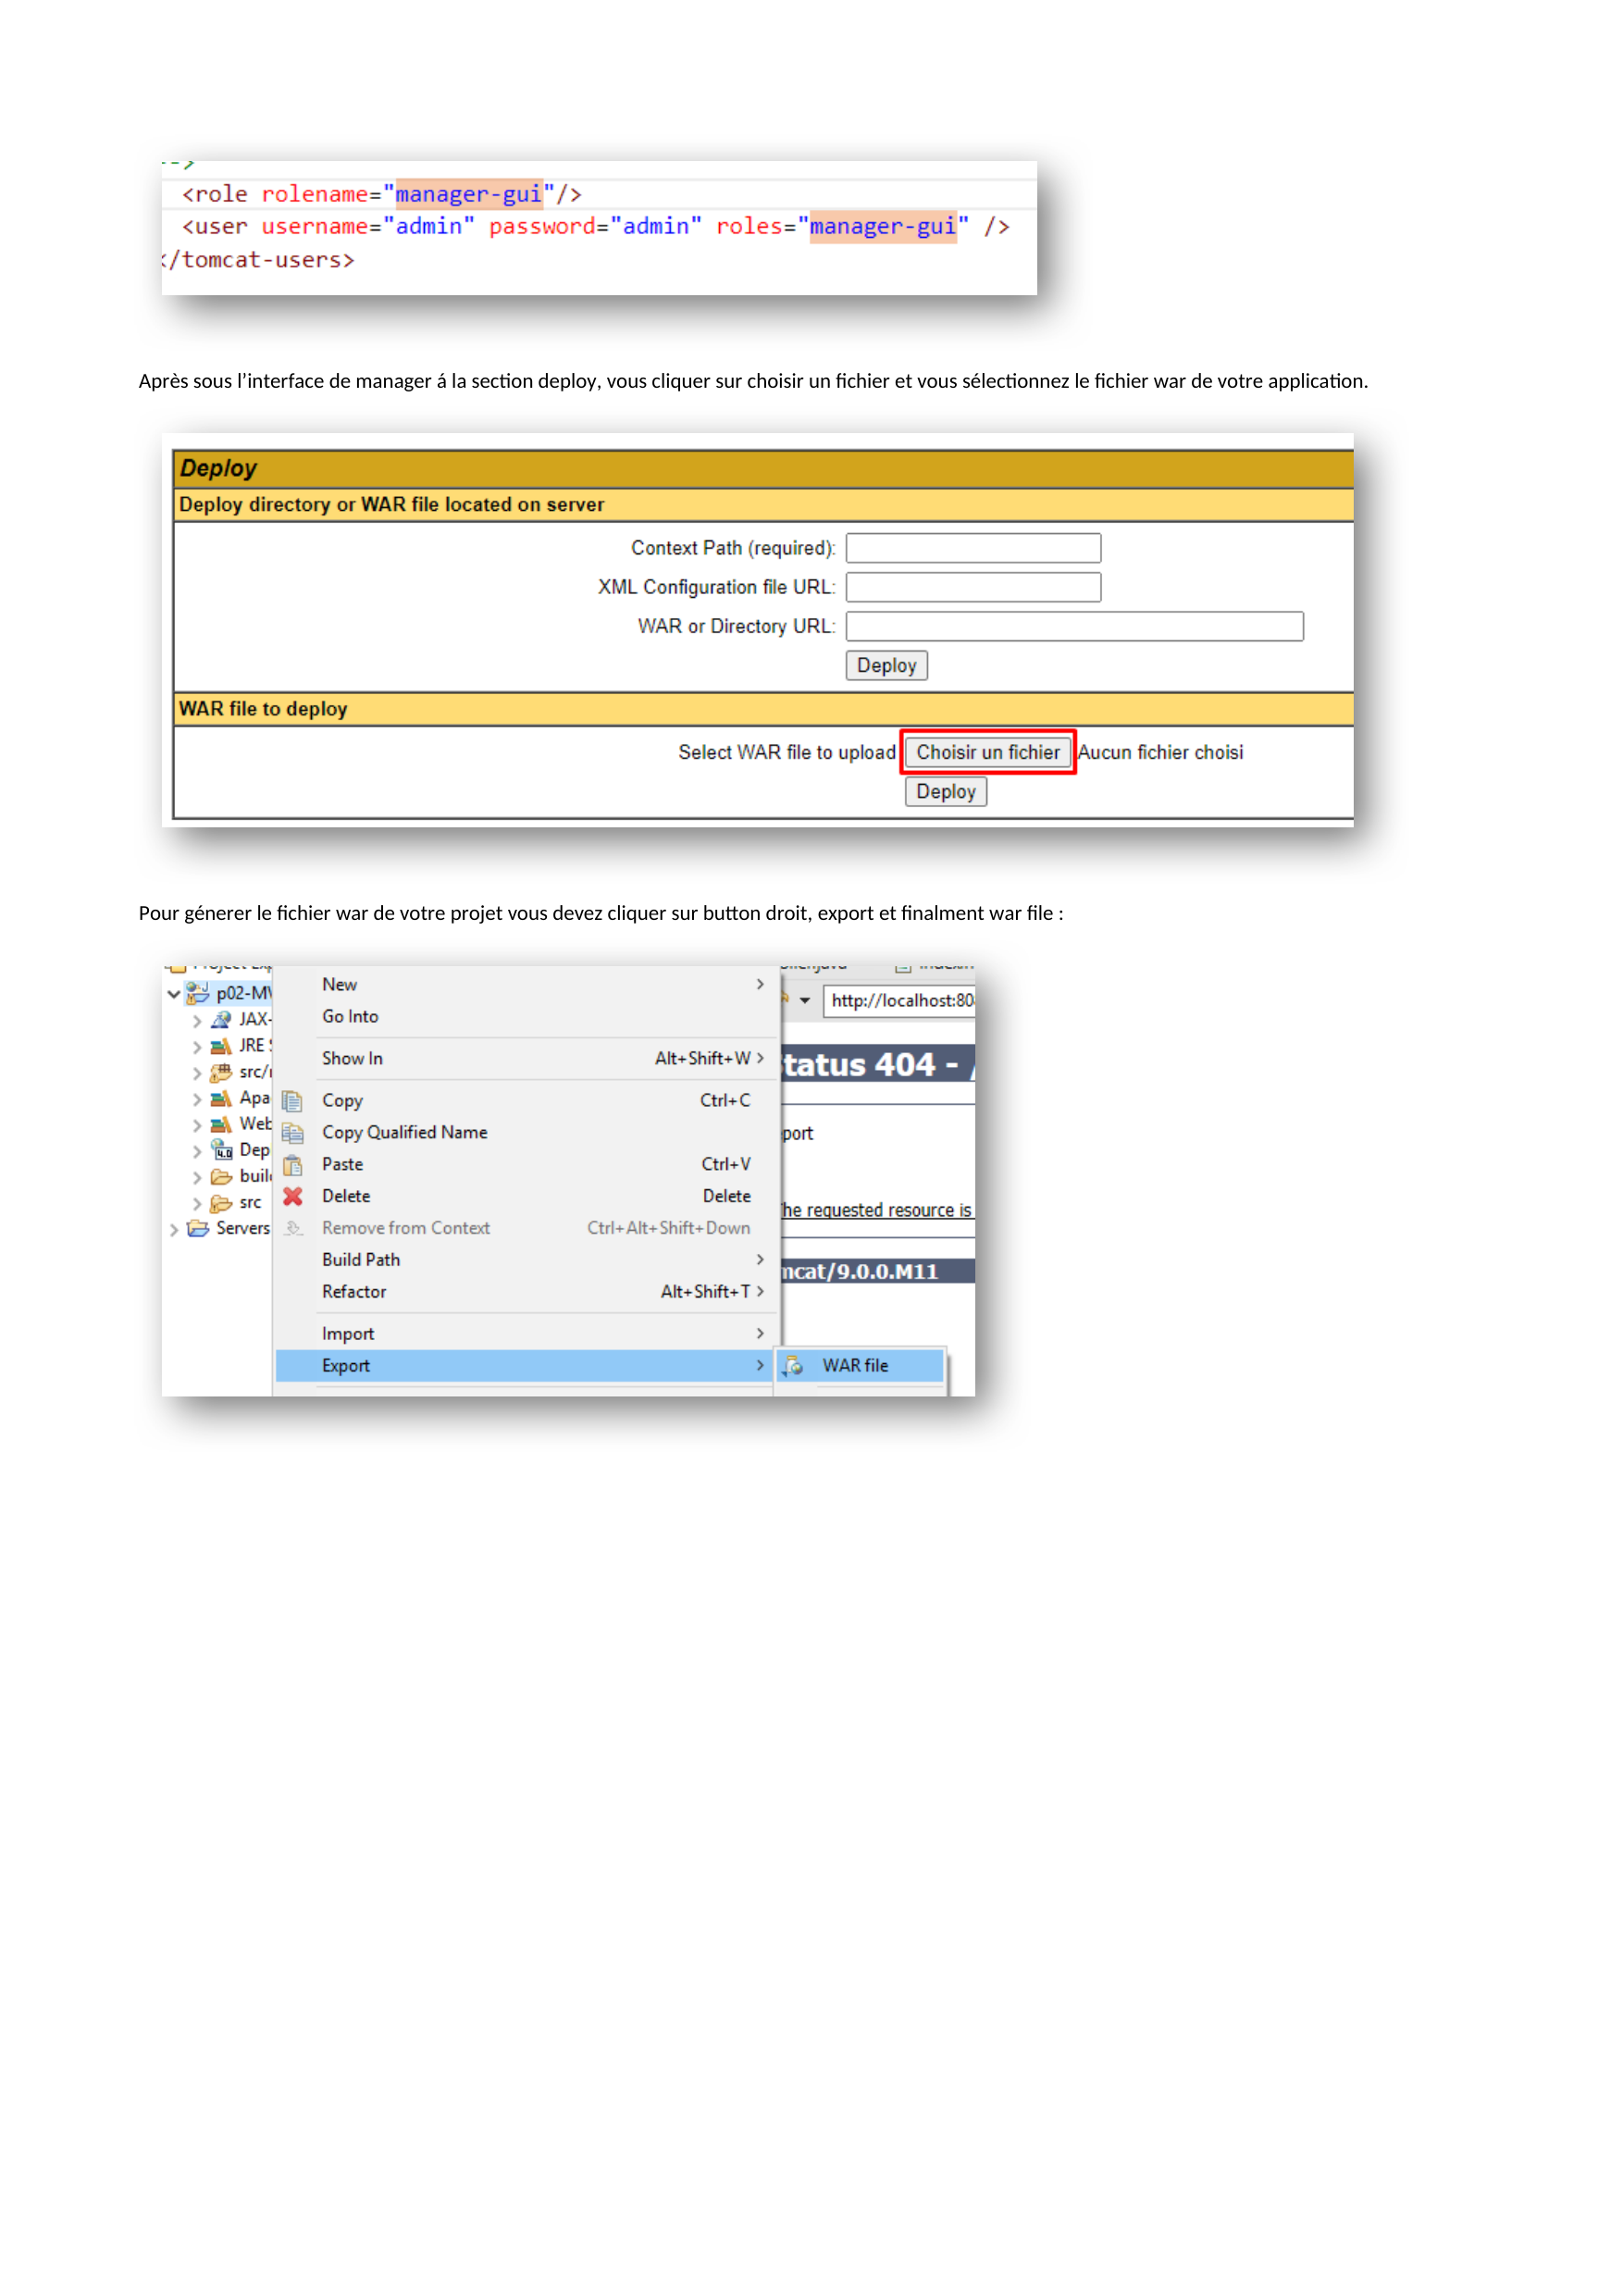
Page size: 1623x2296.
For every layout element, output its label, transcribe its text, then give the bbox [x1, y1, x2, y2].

picture [162, 161, 1037, 295]
text Après sous l’interface de manager á la section deploy, vous cliquer sur choisir un fichier et vous sélectionnez le fichier war de votre application. [139, 367, 1484, 393]
picture [162, 966, 975, 1396]
text Pour génerer le fichier war de votre projet vous devez cliquer sur button droit, export et finalment war file : [139, 900, 1484, 925]
picture [162, 433, 1354, 827]
